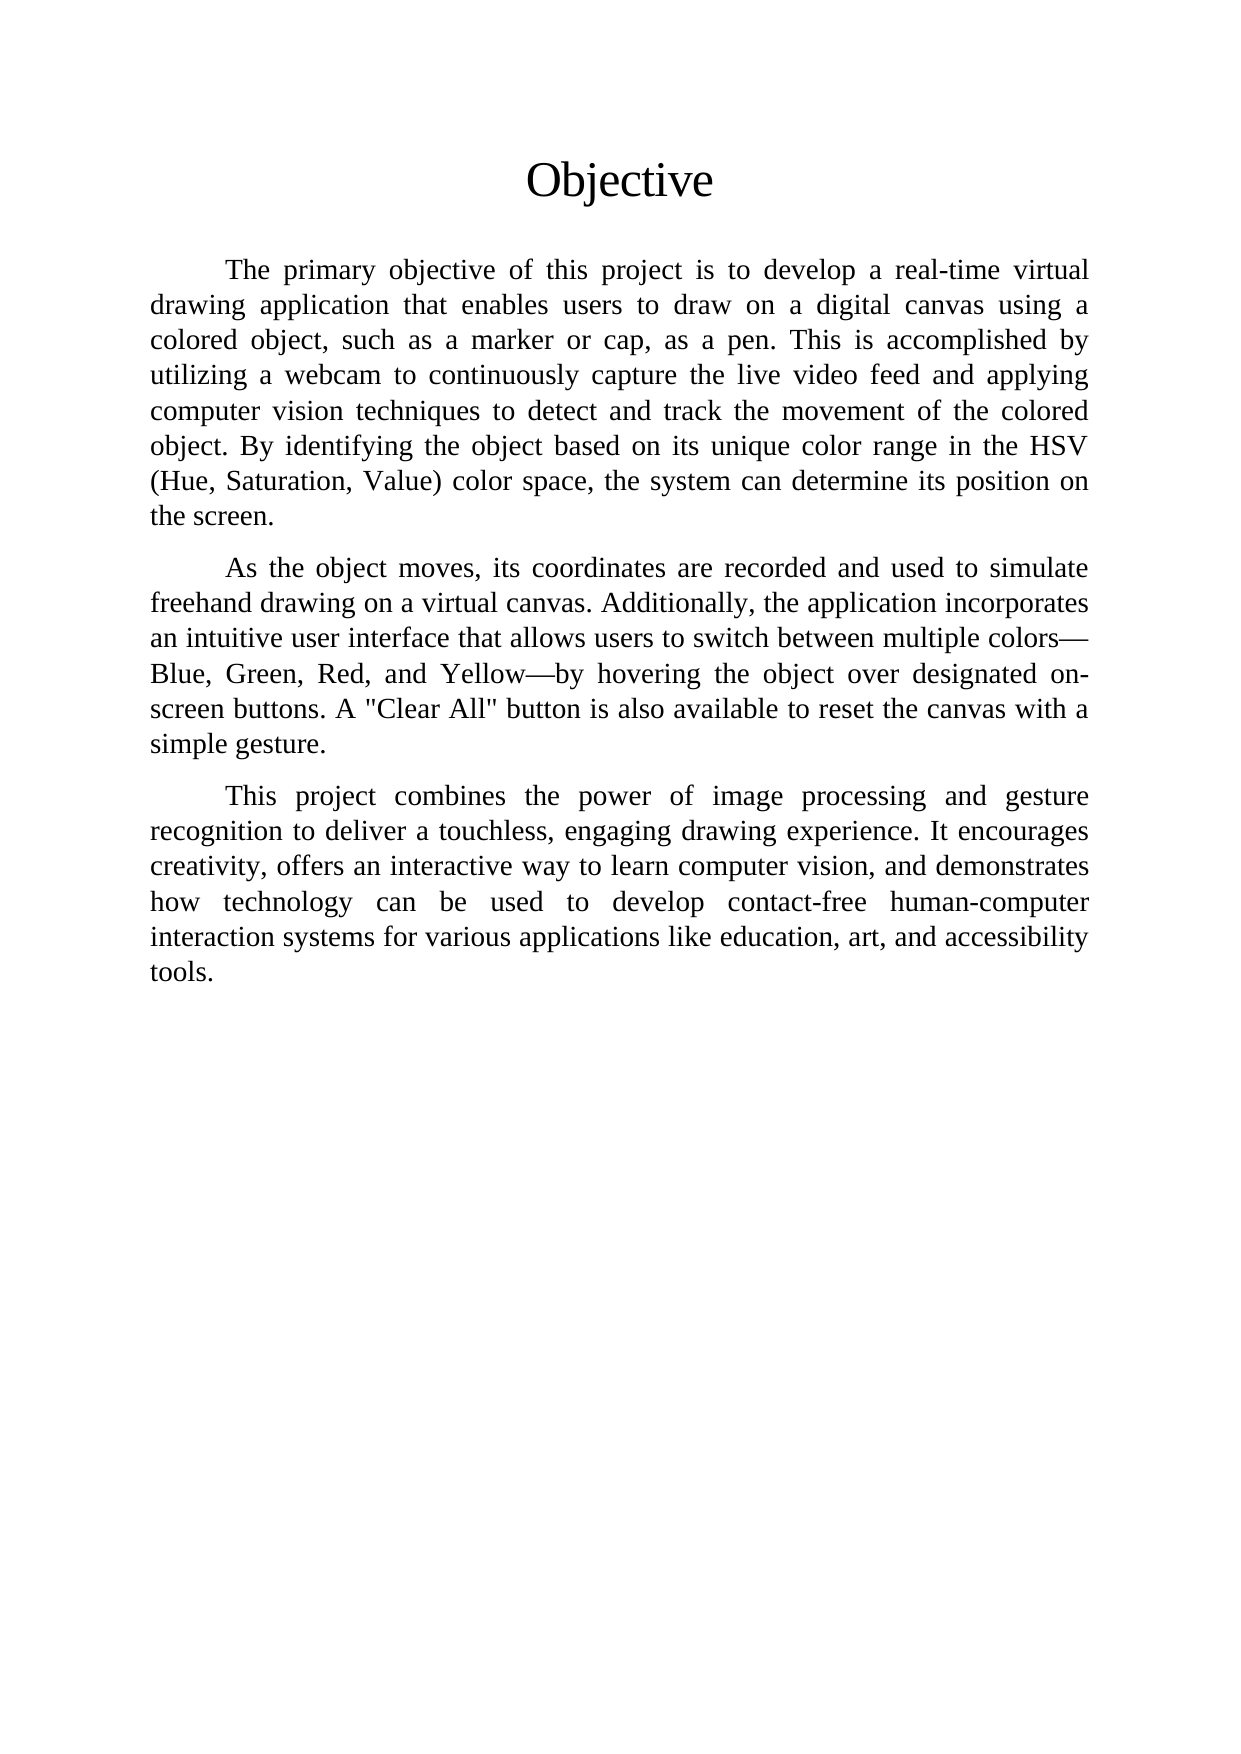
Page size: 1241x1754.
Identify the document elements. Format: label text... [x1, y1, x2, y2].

text As the object moves, its coordinates are recorded and used to simulate freehand drawing on a virtual canvas. Additionally, the application incorporates an intuitive user interface that allows users to switch between multiple colors—Blue, Green, Red, and Yellow—by hovering the object over designated on-screen buttons. A "Clear All" button is also available to reset the canvas with a simple gesture. [150, 550, 1090, 760]
text This project combines the power of image processing and gesture recognition to deliver a touchless, engaging drawing experience. It encourages creativity, offers an interactive way to learn computer vision, and demonstrates how technology can be used to develop contact-free human-computer interaction systems for various applications like education, art, and accessibility tools. [150, 778, 1090, 988]
title Objective [150, 150, 1090, 207]
text The primary objective of this project is to develop a real-time virtual drawing application that enables users to draw on a digital canvas using a colored object, such as a marker or cap, as a pen. This is accomplished by utilizing a webcam to continuously capture the live video feed and applying computer vision techniques to detect and track the movement of the colored object. By identifying the object based on its unique color range in the HSV (Hue, Saturation, Value) color space, the system can determine its position on the screen. [150, 252, 1090, 532]
